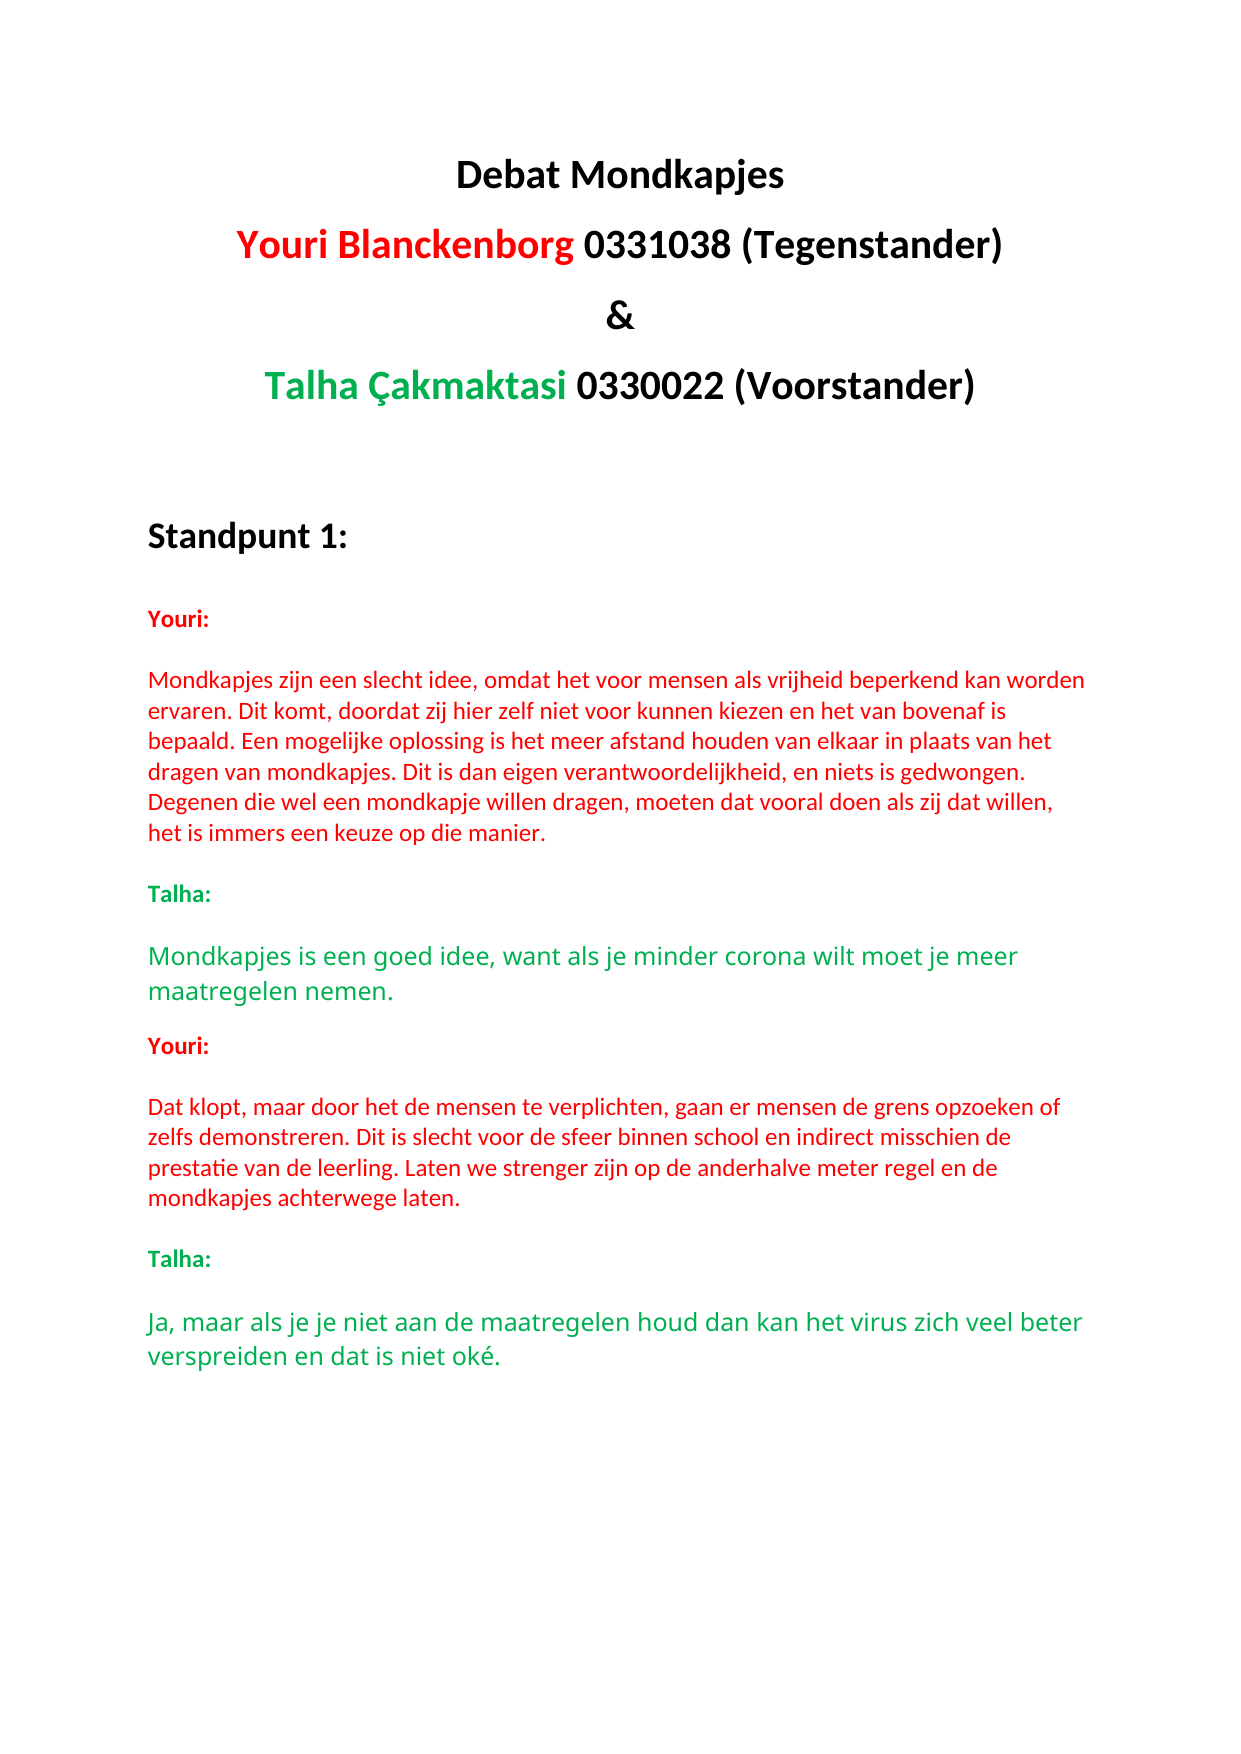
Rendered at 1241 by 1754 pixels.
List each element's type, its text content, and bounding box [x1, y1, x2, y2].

text & [148, 289, 1093, 339]
text Youri: [148, 1030, 1093, 1060]
text Debat Mondkapjes [148, 148, 1093, 198]
text Talha Çakmaktasi 0330022 (Voorstander) [148, 359, 1093, 410]
text Mondkapjes is een goed idee, want als je minder corona wilt moet je meer maatregelen nemen. [148, 939, 1093, 1007]
text Standpunt 1: [148, 512, 1093, 557]
text Youri Blanckenborg 0331038 (Tegenstander) [148, 218, 1093, 269]
text Talha: [148, 1243, 1093, 1274]
text Dat klopt, maar door het de mensen te verplichten, gaan er mensen de grens opzoeken of zelfs demonstreren. Dit is slecht voor de sfeer binnen school en indirect misschien de prestatie van de leerling. Laten we strenger zijn op de anderhalve meter regel en de mondkapjes achterwege laten. [148, 1091, 1093, 1213]
text Youri: [148, 603, 1093, 634]
text Talha: [148, 878, 1093, 908]
text Mondkapjes zijn een slecht idee, omdat het voor mensen als vrijheid beperkend kan worden ervaren. Dit komt, doordat zij hier zelf niet voor kunnen kiezen en het van bovenaf is bepaald. Een mogelijke oplossing is het meer afstand houden van elkaar in plaats van het dragen van mondkapjes. Dit is dan eigen verantwoordelijkheid, en niets is gedwongen. Degenen die wel een mondkapje willen dragen, moeten dat vooral doen als zij dat willen, het is immers een keuze op die manier. [148, 664, 1093, 847]
text Ja, maar als je je niet aan de maatregelen houd dan kan het virus zich veel beter verspreiden en dat is niet oké. [148, 1304, 1093, 1373]
